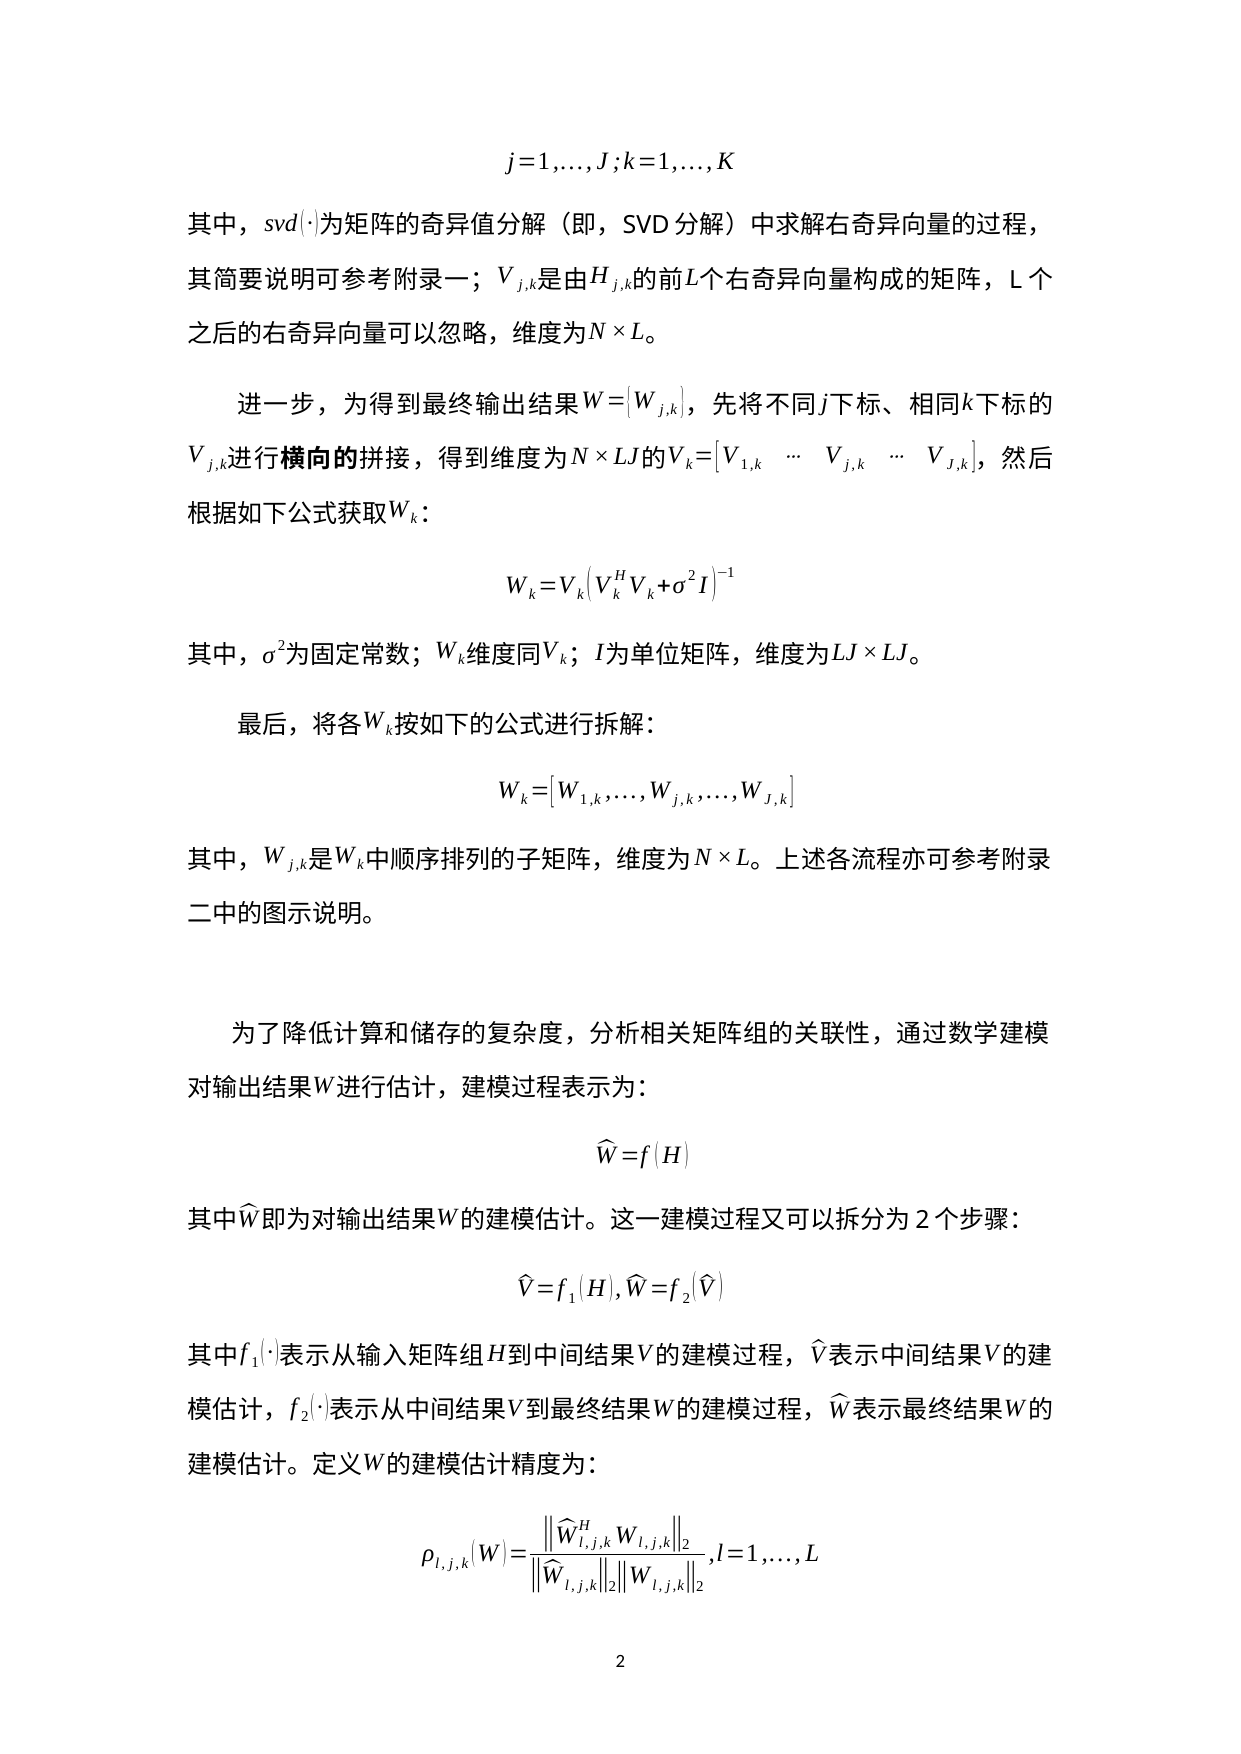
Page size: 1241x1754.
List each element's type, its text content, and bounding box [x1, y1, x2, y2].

text 其中，为矩阵的奇异值分解（即，SVD分解）中求解右奇异向量的过程，其简要说明可参考附录一；是由的前个右奇异向量构成的矩阵，L个之后的右奇异向量可以忽略，维度为。 [187, 205, 1053, 350]
text 其中即为对输出结果的建模估计。这一建模过程又可以拆分为2个步骤： [187, 1200, 1053, 1236]
text 进一步，为得到最终输出结果，先将不同下标、相同下标的进行横向的拼接，得到维度为的，然后根据如下公式获取： [187, 384, 1053, 529]
text 为了降低计算和储存的复杂度，分析相关矩阵组的关联性，通过数学建模对输出结果进行估计，建模过程表示为： [187, 1013, 1053, 1104]
text 其中，为固定常数；维度同；为单位矩阵，维度为。 [187, 634, 1053, 670]
text 最后，将各按如下的公式进行拆解： [187, 705, 1053, 741]
text 其中，是中顺序排列的子矩阵，维度为。上述各流程亦可参考附录二中的图示说明。 [187, 839, 1053, 930]
text 其中表示从输入矩阵组到中间结果的建模过程，表示中间结果的建模估计，表示从中间结果到最终结果的建模过程，表示最终结果的建模估计。定义的建模估计精度为： [187, 1336, 1053, 1481]
